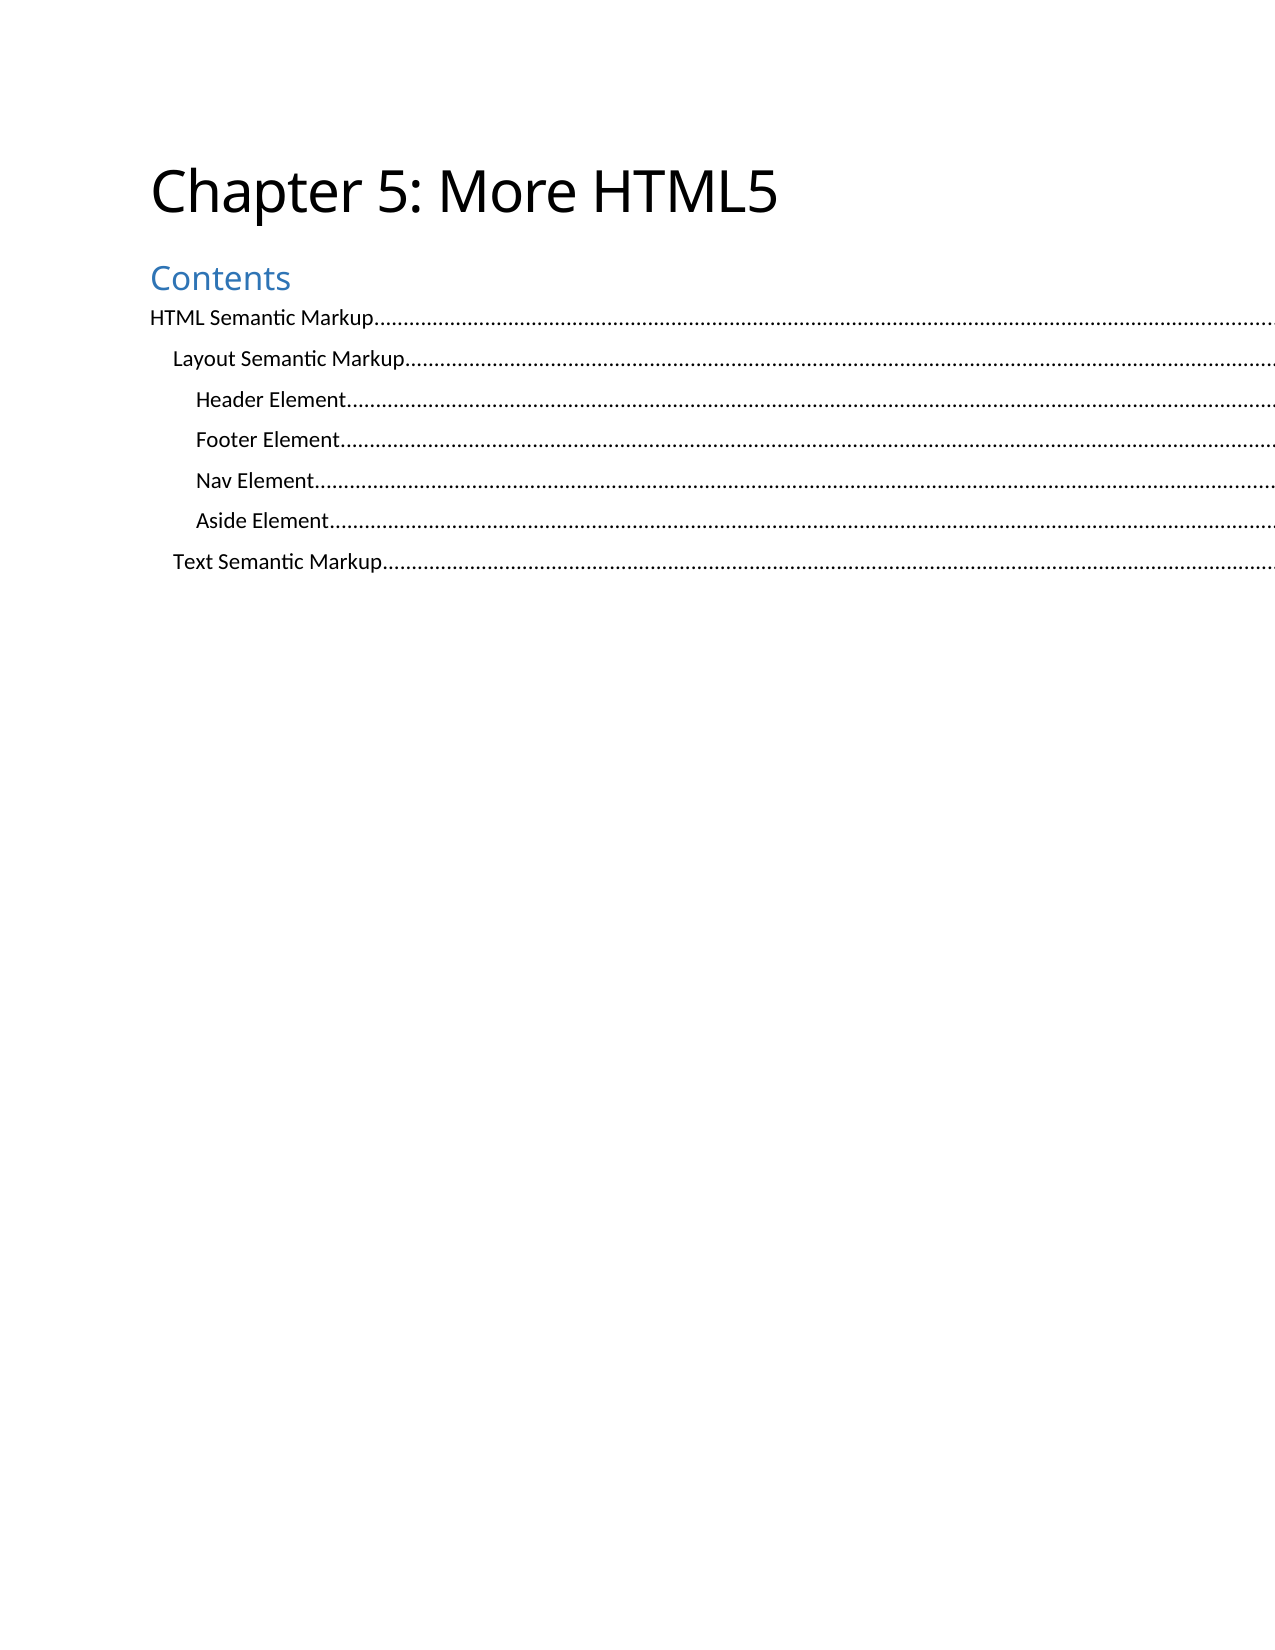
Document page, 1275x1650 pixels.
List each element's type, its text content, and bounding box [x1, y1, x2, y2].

title Chapter 5: More HTML5 [150, 150, 1125, 229]
